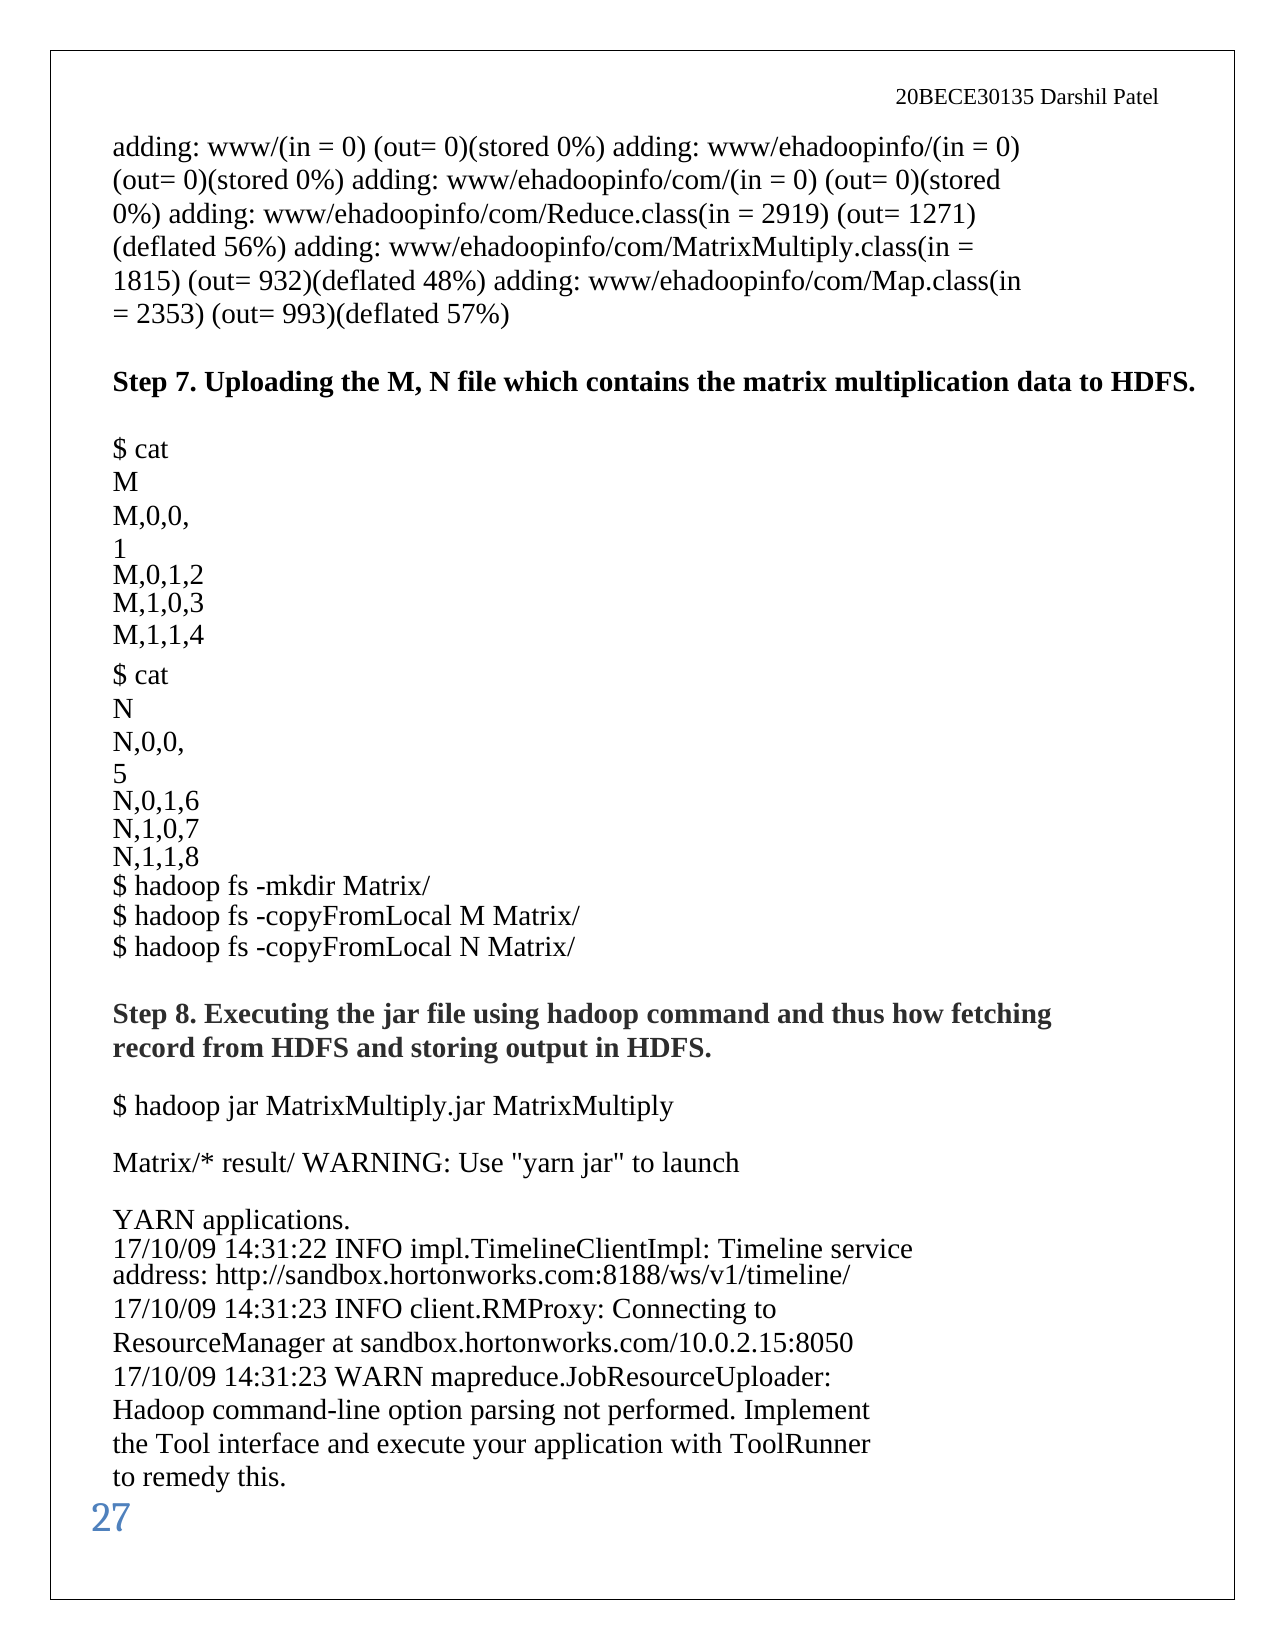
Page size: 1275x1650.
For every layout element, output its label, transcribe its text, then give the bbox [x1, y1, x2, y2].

text $ hadoop fs -mkdir Matrix/ [112, 872, 1234, 901]
text N,0,1,6 [112, 790, 1234, 815]
text adding: www/(in = 0) (out= 0)(stored 0%) adding: www/ehadoopinfo/(in = 0) (out= 0)(stored 0%) adding: www/ehadoopinfo/com/(in = 0) (out= 0)(stored 0%) adding: www/ehadoopinfo/com/Reduce.class(in = 2919) (out= 1271)(deflated 56%) adding: www/ehadoopinfo/com/MatrixMultiply.class(in = 1815) (out= 932)(deflated 48%) adding: www/ehadoopinfo/com/Map.class(in = 2353) (out= 993)(deflated 57%) [112, 129, 1042, 330]
text $ hadoop jar MatrixMultiply.jar MatrixMultiply Matrix/* result/ WARNING: Use "yarn jar" to launch YARN applications. [112, 1064, 782, 1236]
text M,1,1,4 [112, 619, 1234, 651]
text $ cat N N,0,0, 5 [112, 658, 187, 790]
subtitle Step 7. Uploading the M, N file which contains the matrix multiplication data to HDFS. [112, 364, 1234, 397]
text $ hadoop fs -copyFromLocal N Matrix/ [112, 931, 1234, 963]
text $ cat M M,0,0, 1 [112, 431, 192, 565]
text M,0,1,2 [112, 565, 1234, 589]
subtitle Step 8. Executing the jar file using hadoop command and thus how fetching record from HDFS and storing output in HDFS. [112, 996, 1101, 1063]
text 17/10/09 14:31:23 INFO client.RMProxy: Connecting to ResourceManager at sandbox.hortonworks.com/10.0.2.15:8050 17/10/09 14:31:23 WARN mapreduce.JobResourceUploader: Hadoop command-line option parsing not performed. Implement the Tool interface and execute your application with ToolRunner to remedy this. [112, 1292, 871, 1493]
text M,1,0,3 [112, 589, 1234, 619]
text N,1,0,7 [112, 815, 1234, 844]
text $ hadoop fs -copyFromLocal M Matrix/ [112, 901, 1234, 931]
text 17/10/09 14:31:22 INFO impl.TimelineClientImpl: Timeline service address: http://sandbox.hortonworks.com:8188/ws/v1/timeline/ [112, 1237, 1013, 1291]
text N,1,1,8 [112, 844, 1234, 872]
